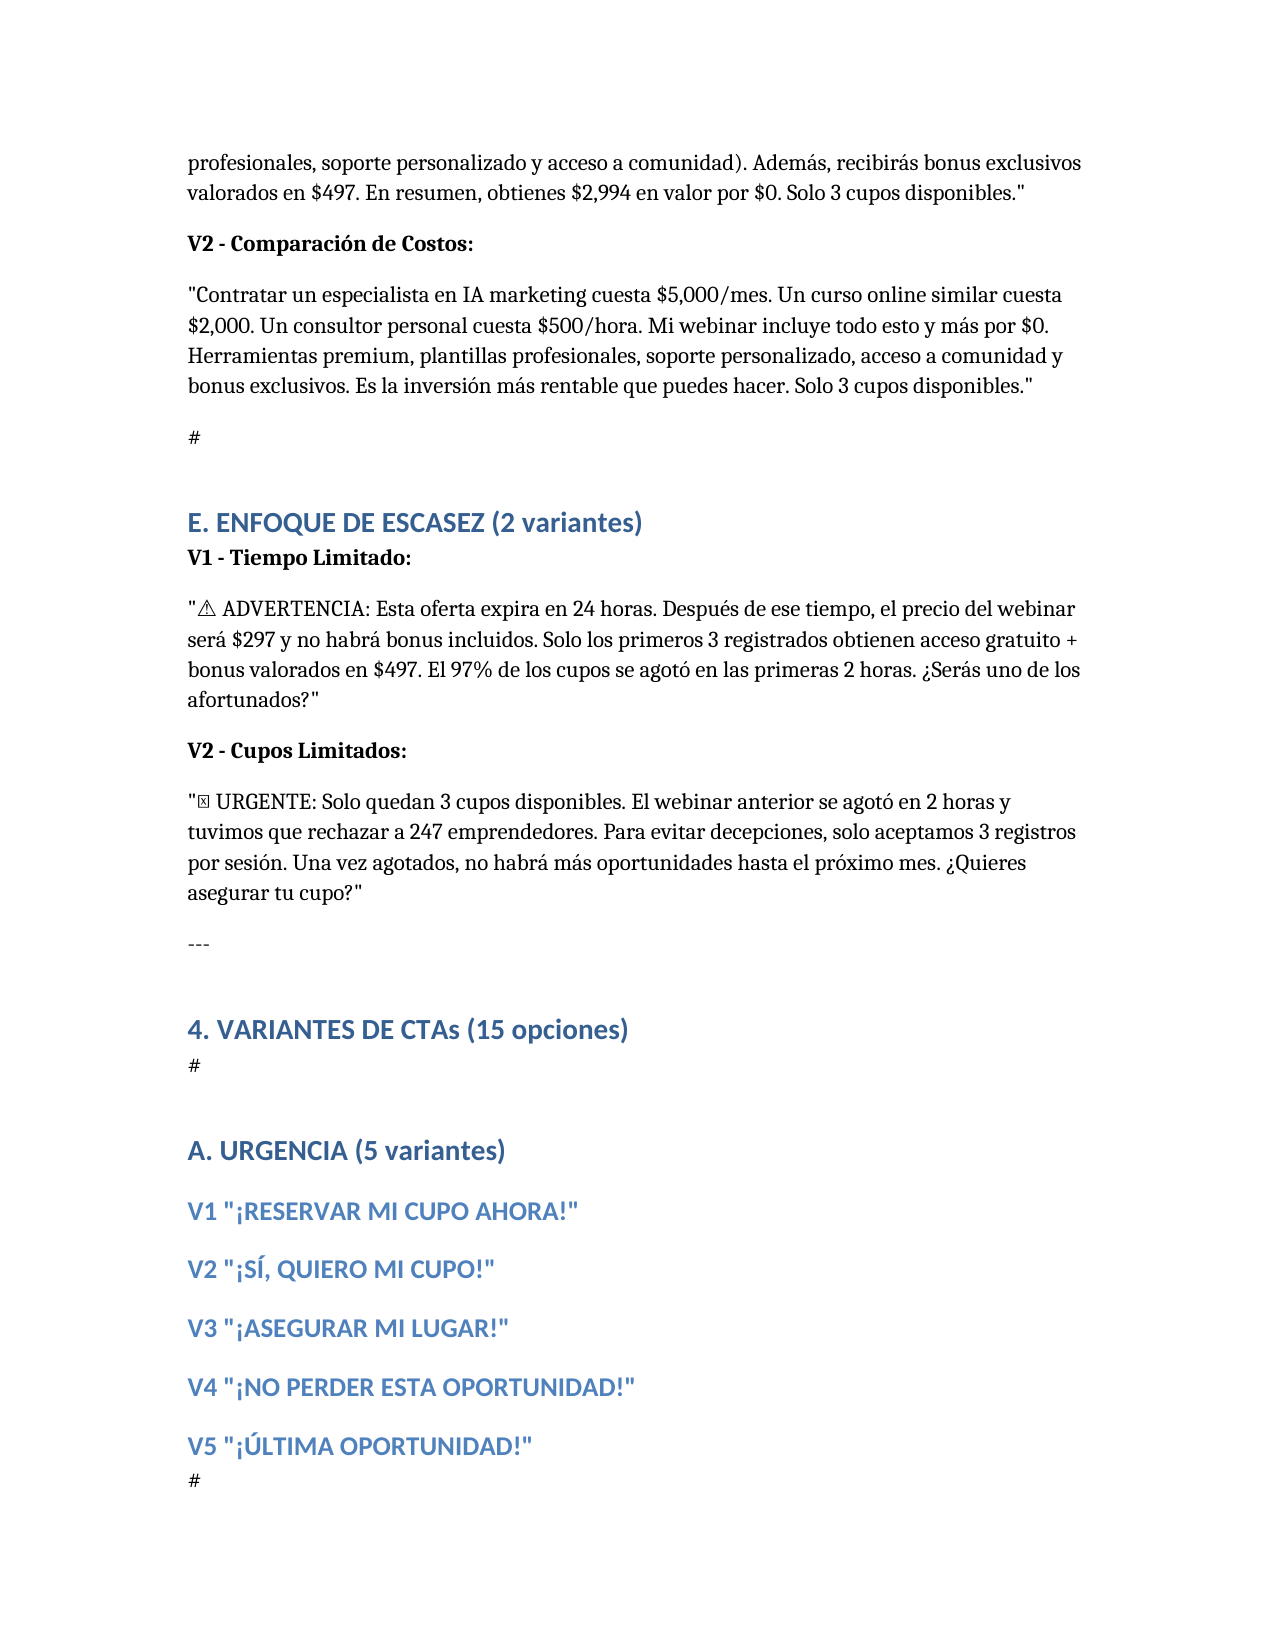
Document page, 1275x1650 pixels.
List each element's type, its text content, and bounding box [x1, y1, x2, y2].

text "⚠️ ADVERTENCIA: Esta oferta expira en 24 horas. Después de ese tiempo, el precio del webinar será $297 y no habrá bonus incluidos. Solo los primeros 3 registrados obtienen acceso gratuito + bonus valorados en $497. El 97% de los cupos se agotó en las primeras 2 horas. ¿Serás uno de los afortunados?" [187, 596, 1087, 713]
text "Contratar un especialista en IA marketing cuesta $5,000/mes. Un curso online similar cuesta $2,000. Un consultor personal cuesta $500/hora. Mi webinar incluye todo esto y más por $0. Herramientas premium, plantillas profesionales, soporte personalizado, acceso a comunidad y bonus exclusivos. Es la inversión más rentable que puedes hacer. Solo 3 cupos disponibles." [187, 282, 1087, 399]
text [187, 150, 1087, 207]
subtitle V1 "¡RESERVAR MI CUPO AHORA!" [187, 1194, 1087, 1227]
subtitle V2 "¡SÍ, QUIERO MI CUPO!" [187, 1252, 1087, 1285]
text --- [187, 931, 1087, 957]
text # [187, 1467, 1087, 1493]
text V2 - Comparación de Costos: [187, 231, 1087, 258]
subtitle 4. VARIANTES DE CTAs (15 opciones) [187, 1011, 1087, 1046]
text # [187, 424, 1087, 450]
subtitle V4 "¡NO PERDER ESTA OPORTUNIDAD!" [187, 1370, 1087, 1403]
text V2 - Cupos Limitados: [187, 738, 1087, 764]
subtitle E. ENFOQUE DE ESCASEZ (2 variantes) [187, 504, 1087, 540]
text "🚨 URGENTE: Solo quedan 3 cupos disponibles. El webinar anterior se agotó en 2 horas y tuvimos que rechazar a 247 emprendedores. Para evitar decepciones, solo aceptamos 3 registros por sesión. Una vez agotados, no habrá más oportunidades hasta el próximo mes. ¿Quieres asegurar tu cupo?" [187, 789, 1087, 906]
subtitle V3 "¡ASEGURAR MI LUGAR!" [187, 1311, 1087, 1344]
subtitle A. URGENCIA (5 variantes) [187, 1132, 1087, 1167]
subtitle V5 "¡ÚLTIMA OPORTUNIDAD!" [187, 1429, 1087, 1462]
text V1 - Tiempo Limitado: [187, 545, 1087, 571]
text # [187, 1052, 1087, 1078]
